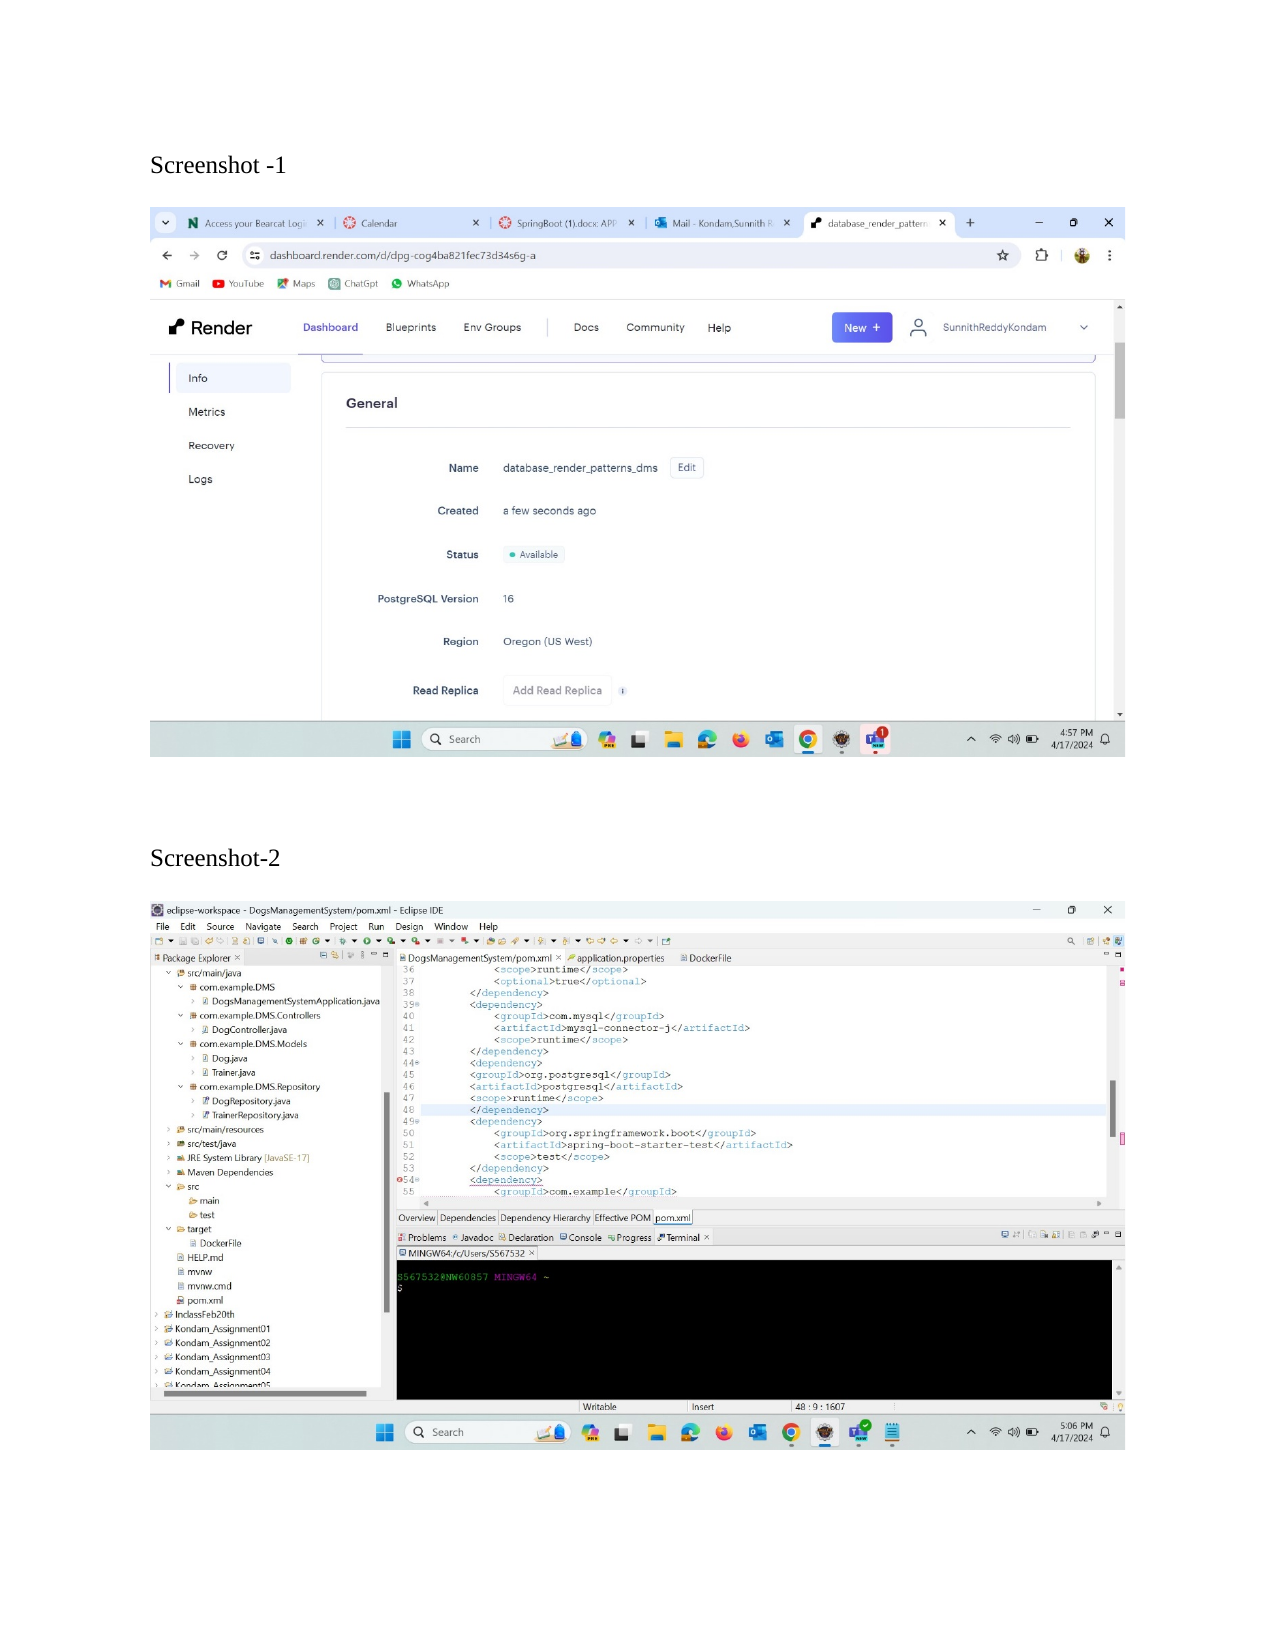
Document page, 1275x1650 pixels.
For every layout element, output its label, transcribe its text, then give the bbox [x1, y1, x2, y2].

text Screenshot-2 [150, 843, 1125, 872]
picture [150, 901, 1125, 1450]
text Screenshot -1 [150, 150, 1125, 179]
picture [150, 207, 1125, 757]
